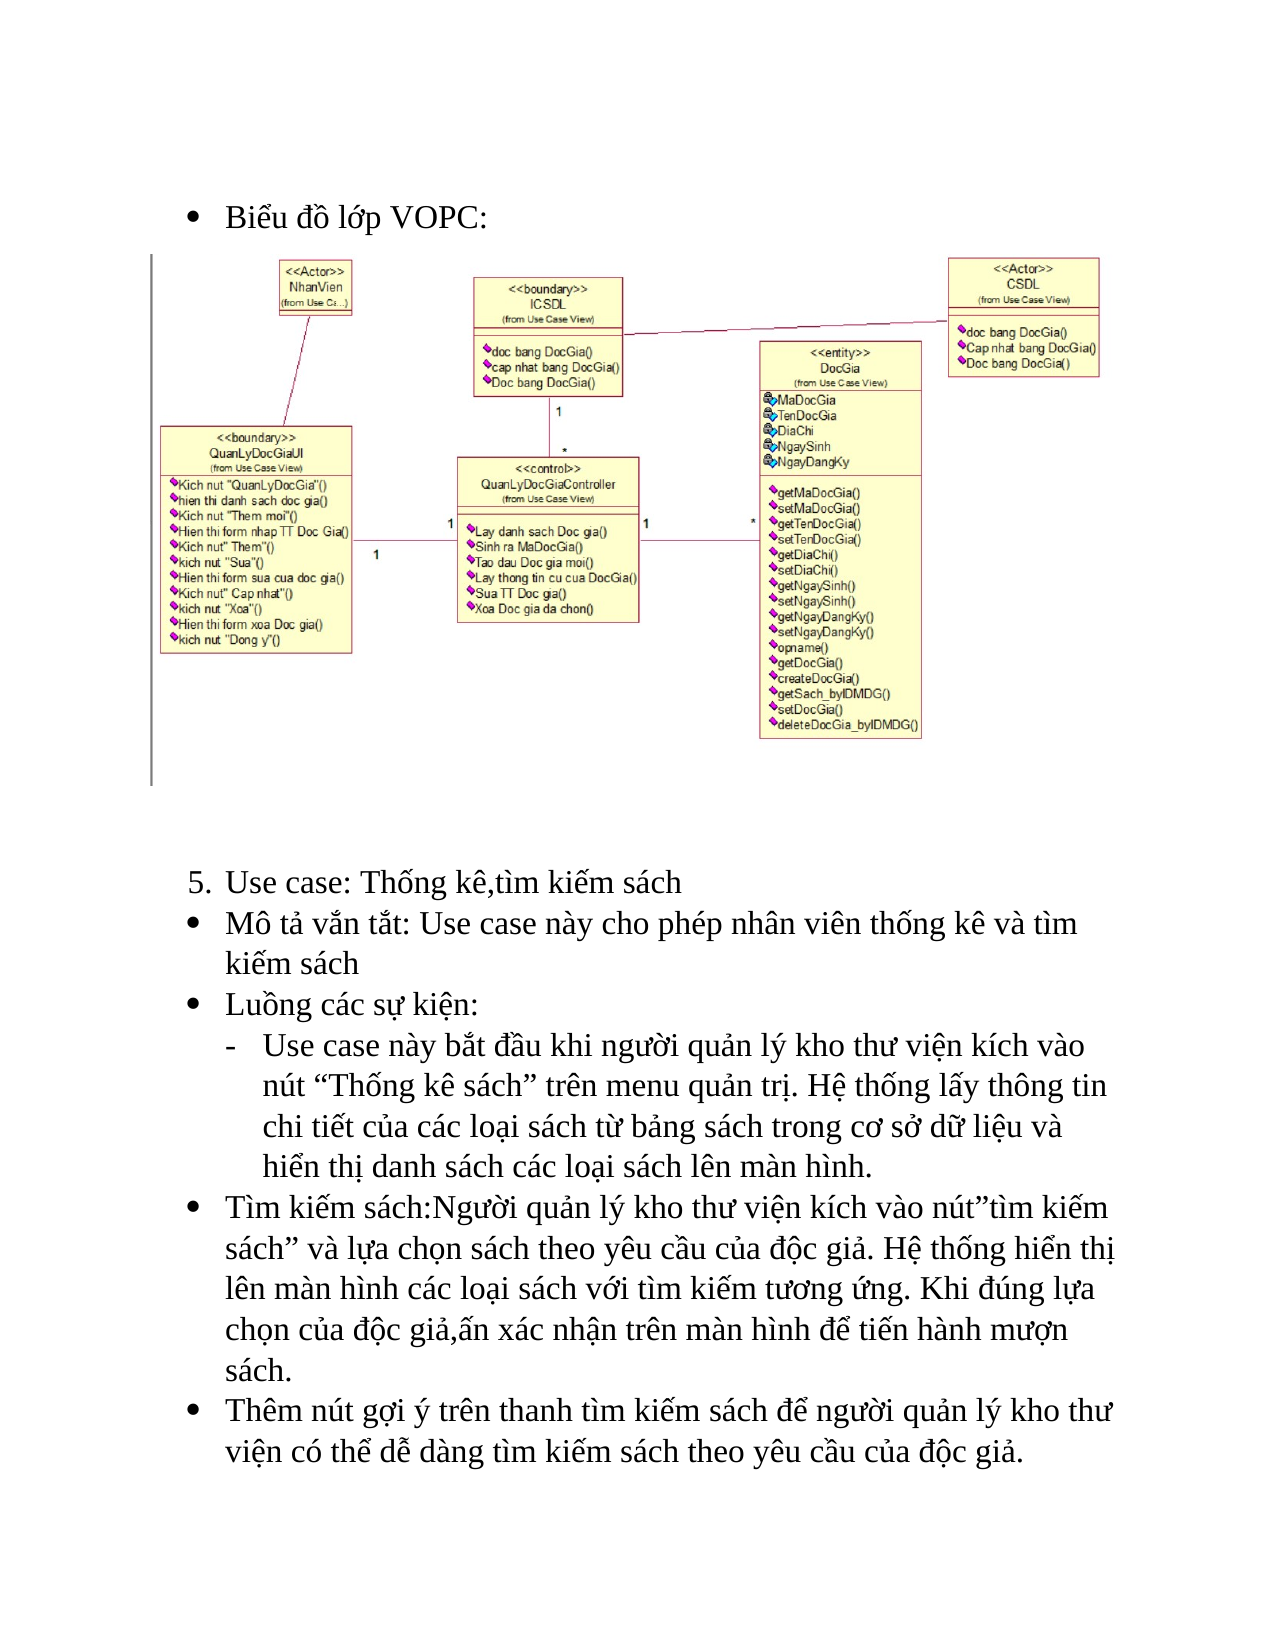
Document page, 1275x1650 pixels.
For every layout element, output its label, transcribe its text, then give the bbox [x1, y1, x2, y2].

list Thêm nút gợi ý trên thanh tìm kiếm sách để người quản lý kho thư viện có thể dễ dàng tìm kiếm sách theo yêu cầu của độc giả. [187, 1390, 1125, 1469]
picture [150, 254, 1125, 786]
list Use case này bắt đầu khi người quản lý kho thư viện kích vào nút “Thống kê sách” trên menu quản trị. Hệ thống lấy thông tin chi tiết của các loại sách từ bảng sách trong cơ sở dữ liệu và hiển thị danh sách các loại sách lên màn hình. [225, 1025, 1125, 1185]
list Mô tả vắn tắt: Use case này cho phép nhân viên thống kê và tìm kiếm sách [187, 903, 1125, 982]
list Biểu đồ lớp VOPC: [187, 197, 1125, 235]
list Luồng các sự kiện: [187, 984, 1125, 1022]
list Use case: Thống kê,tìm kiếm sách [187, 862, 1125, 901]
list Tìm kiếm sách:Người quản lý kho thư viện kích vào nút”tìm kiếm sách” và lựa chọn sách theo yêu cầu của độc giả. Hệ thống hiển thị lên màn hình các loại sách với tìm kiếm tương ứng. Khi đúng lựa chọn của độc giả,ấn xác nhận trên màn hình để tiến hành mượn sách. [187, 1187, 1125, 1388]
